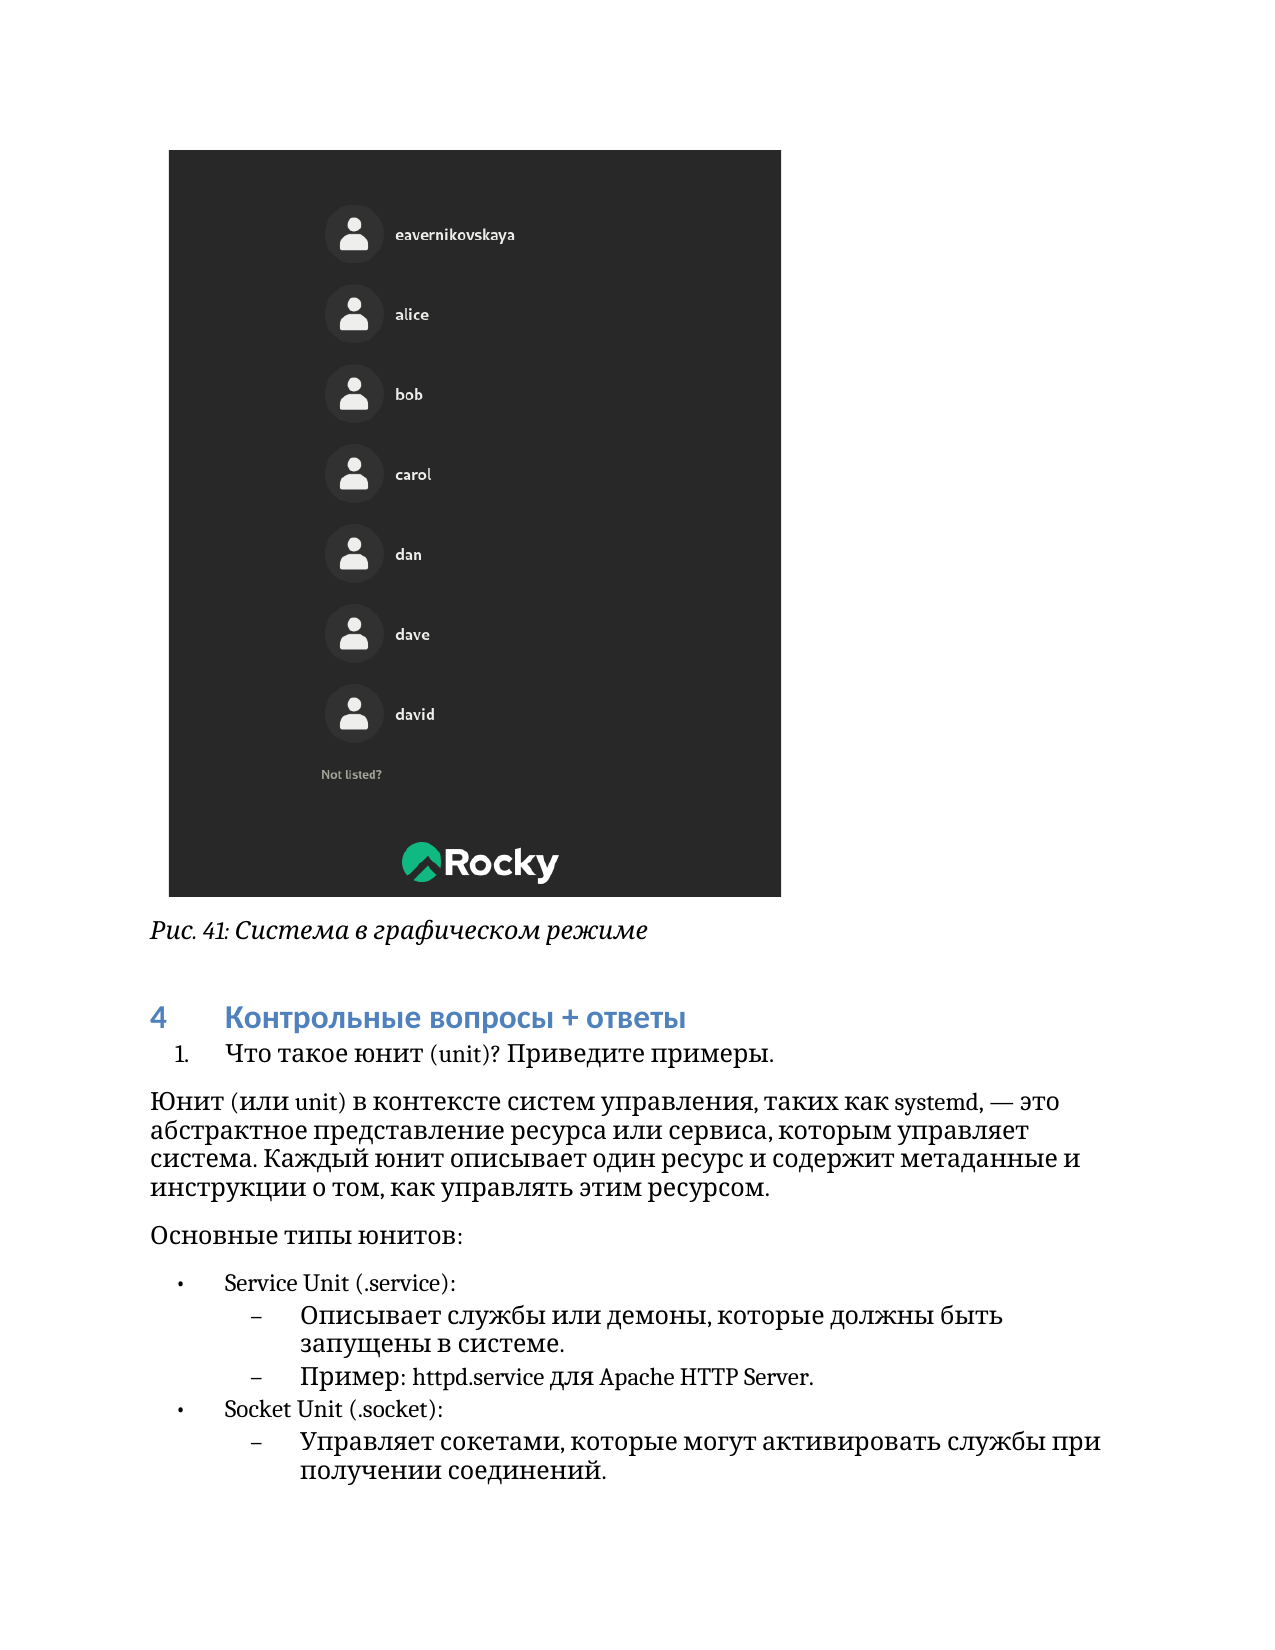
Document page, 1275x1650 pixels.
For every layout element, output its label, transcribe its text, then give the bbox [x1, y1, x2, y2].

picture [168, 150, 782, 897]
list Что такое юнит (unit)? Приведите примеры. [175, 1040, 1125, 1069]
subtitle 4 Контрольные вопросы + ответы [150, 996, 1125, 1037]
list Service Unit (.service): [175, 1269, 1125, 1298]
text Юнит (или unit) в контексте систем управления, таких как systemd, — это абстрактное представление ресурса или сервиса, которым управляет система. Каждый юнит описывает один ресурс и содержит метаданные и инструкции о том, как управлять этим ресурсом. [150, 1088, 1125, 1203]
list Socket Unit (.socket): [175, 1395, 1125, 1424]
list Управляет сокетами, которые могут активировать службы при получении соединений. [250, 1428, 1125, 1485]
list Пример: httpd.service для Apache HTTP Server. [250, 1363, 1125, 1392]
list Описывает службы или демоны, которые должны быть запущены в системе. [250, 1302, 1125, 1359]
text Основные типы юнитов: [150, 1222, 1125, 1250]
text Рис. 41: Система в графическом режиме [150, 917, 1125, 946]
